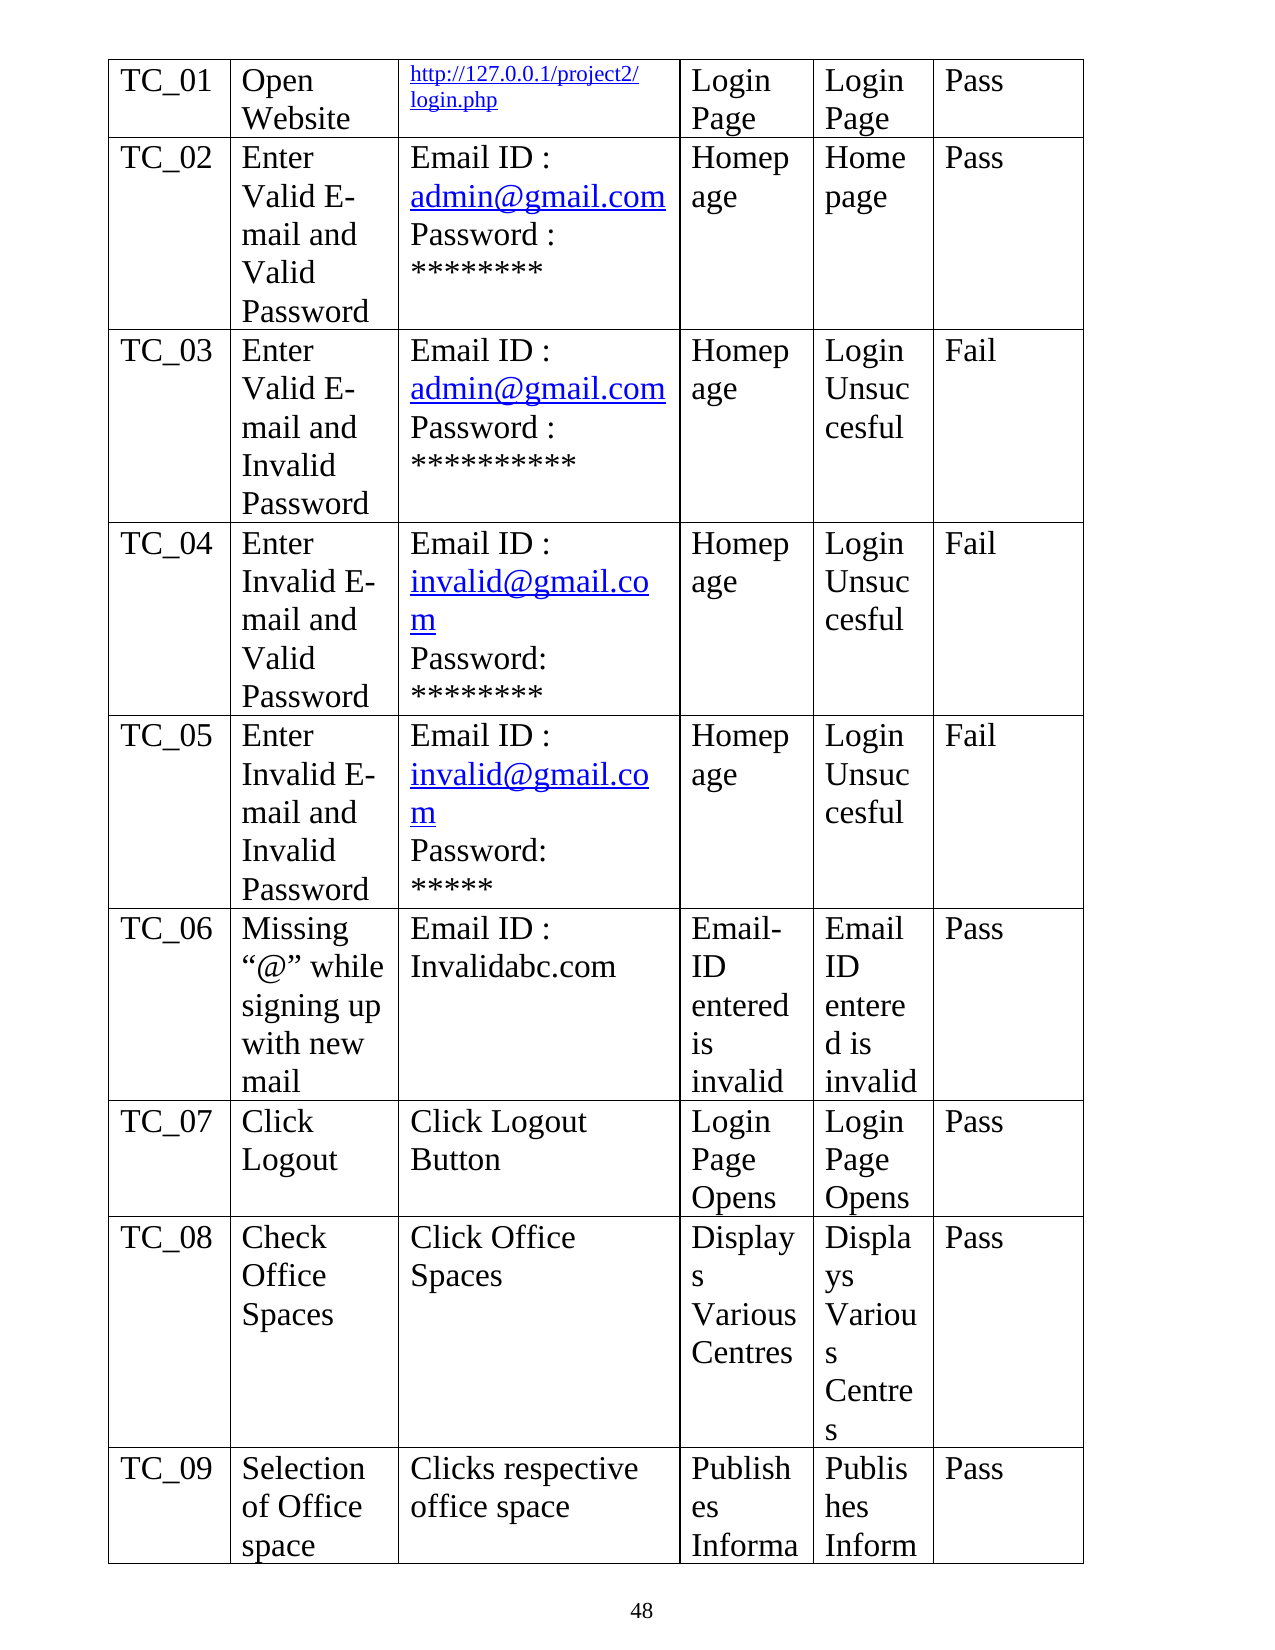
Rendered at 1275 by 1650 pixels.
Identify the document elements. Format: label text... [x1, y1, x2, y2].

table_cell Displays Various Centres [681, 1217, 813, 1447]
table_cell Fail [934, 716, 1083, 907]
table_cell Login Page [681, 60, 813, 137]
table_cell TC_06 [109, 909, 230, 1100]
table_cell Open Website [231, 60, 398, 137]
table_cell Login Page [814, 60, 933, 137]
table_cell Check Office Spaces [231, 1217, 398, 1447]
table_cell TC_02 [109, 138, 230, 329]
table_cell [681, 1448, 813, 1563]
table_cell Email ID entered is invalid [814, 909, 933, 1100]
table_cell Homepage [681, 138, 813, 329]
table_cell Enter Valid E-mail and Invalid Password [231, 330, 398, 522]
table_cell Displays Various Centres [814, 1217, 933, 1447]
table_cell Homepage [681, 523, 813, 715]
table_cell Email ID : invalid@gmail.com Password: ******** [399, 523, 679, 715]
table_cell TC_09 [109, 1448, 230, 1563]
table_cell Email ID : admin@gmail.com Password : ********** [399, 330, 679, 522]
table_cell TC_04 [109, 523, 230, 715]
table_cell Missing “@” while signing up with new mail [231, 909, 398, 1100]
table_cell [814, 1448, 933, 1563]
table_cell Login Unsuccesful [814, 716, 933, 907]
table_cell Login Page Opens [814, 1101, 933, 1216]
table_cell TC_07 [109, 1101, 230, 1216]
table_cell Email ID : Invalidabc.com [399, 909, 679, 1100]
table_cell Click Office Spaces [399, 1217, 679, 1447]
table_cell TC_08 [109, 1217, 230, 1447]
table_cell Homepage [681, 330, 813, 522]
table_cell Pass [934, 1101, 1083, 1216]
table_cell Homepage [814, 138, 933, 329]
table_cell Enter Valid E-mail and Valid Password [231, 138, 398, 329]
table_cell Pass [934, 138, 1083, 329]
table_cell Login Unsuccesful [814, 523, 933, 715]
table_cell http://127.0.0.1/project2/login.php [399, 60, 679, 137]
table_cell Enter Invalid E-mail and Invalid Password [231, 716, 398, 907]
table_cell Pass [934, 909, 1083, 1100]
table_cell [231, 1448, 398, 1563]
table_cell Pass [934, 1448, 1083, 1563]
table_cell Login Unsuccesful [814, 330, 933, 522]
table_cell TC_01 [109, 60, 230, 137]
table_cell TC_03 [109, 330, 230, 522]
table_cell Enter Invalid E-mail and Valid Password [231, 523, 398, 715]
table_cell Fail [934, 330, 1083, 522]
table_cell Login Page Opens [681, 1101, 813, 1216]
table_cell Pass [934, 60, 1083, 137]
table_cell TC_05 [109, 716, 230, 907]
table_cell Click Logout [231, 1101, 398, 1216]
table_cell Click Logout Button [399, 1101, 679, 1216]
table_cell Homepage [681, 716, 813, 907]
table_cell Email ID : admin@gmail.com Password : ******** [399, 138, 679, 329]
table_cell Email ID : invalid@gmail.com Password: ***** [399, 716, 679, 907]
table_cell Fail [934, 523, 1083, 715]
table_cell Pass [934, 1217, 1083, 1447]
table_cell Email-ID entered is invalid [681, 909, 813, 1100]
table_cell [399, 1448, 679, 1563]
